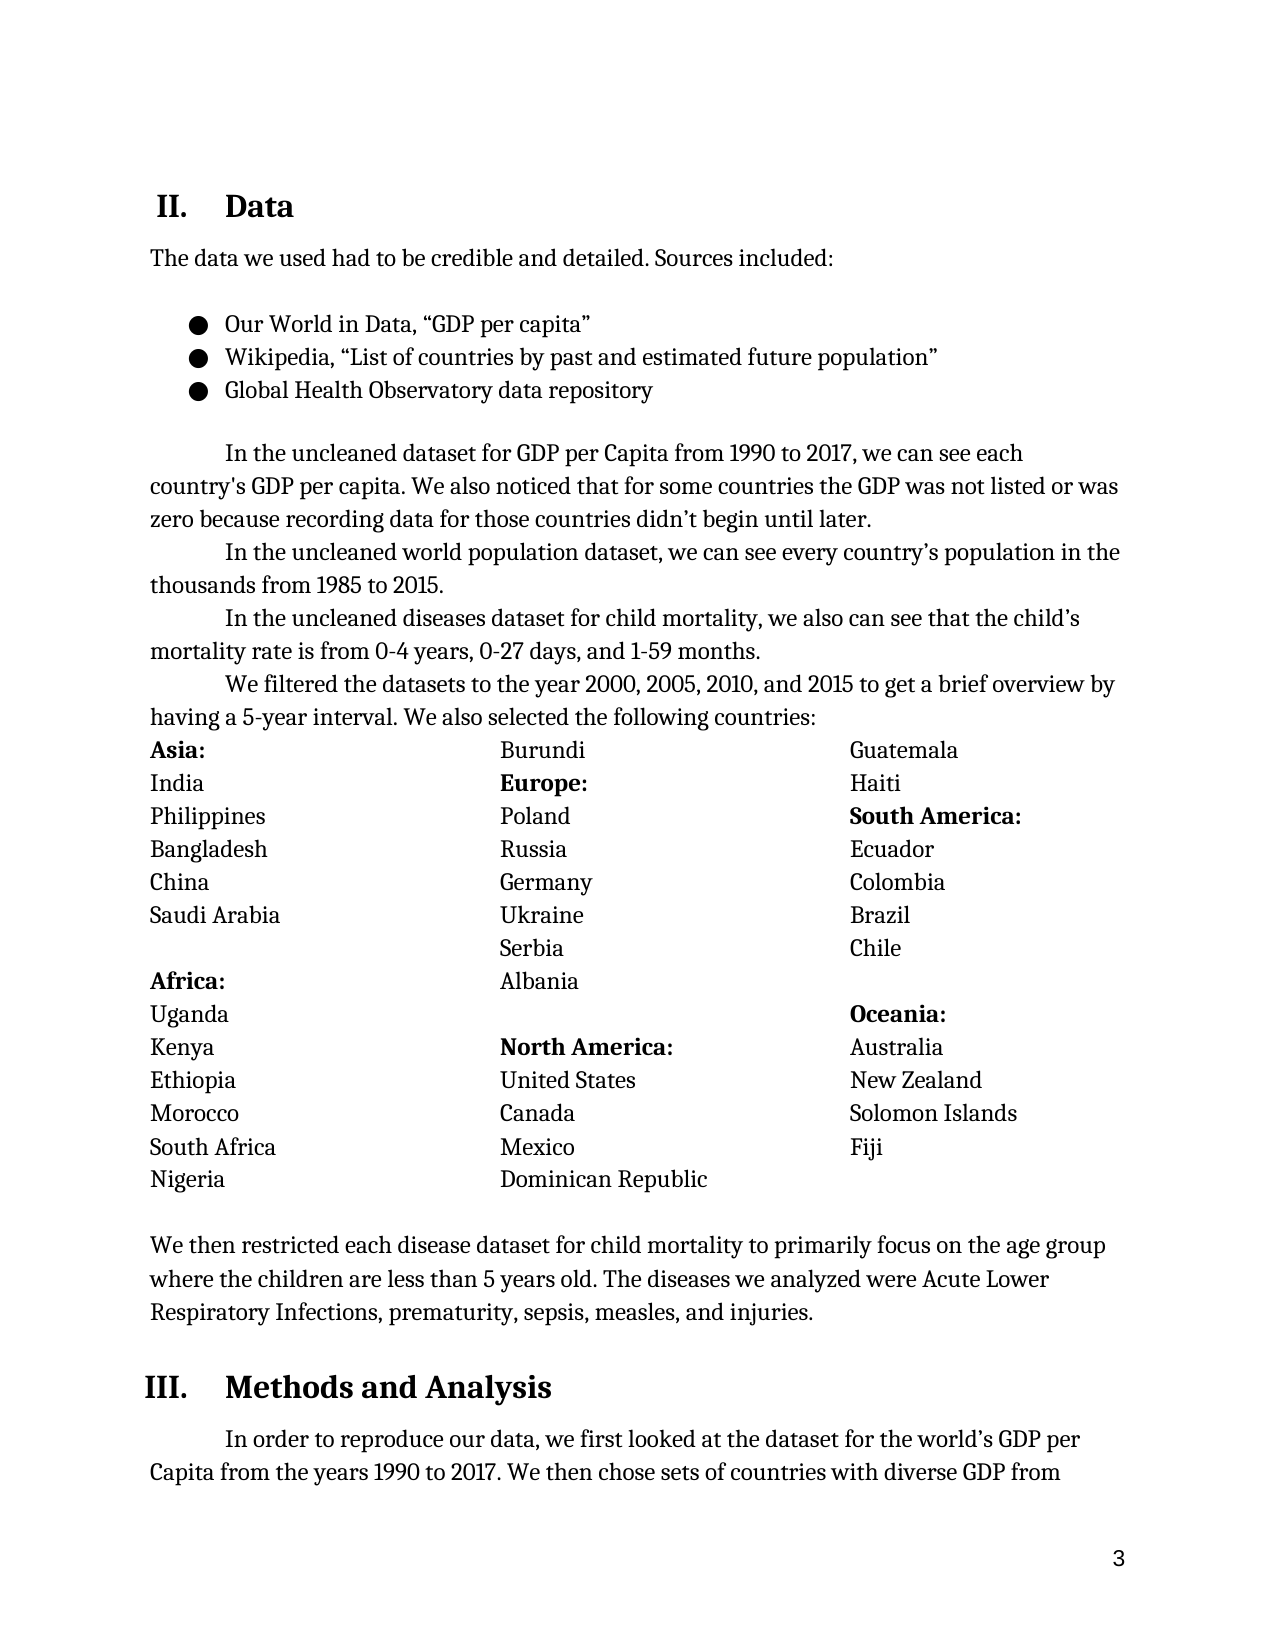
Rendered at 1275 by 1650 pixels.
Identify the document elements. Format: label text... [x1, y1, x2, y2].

text Colombia [850, 868, 1125, 897]
text Australia [850, 1033, 1125, 1062]
text South America: [850, 802, 1125, 831]
text Burundi [500, 736, 775, 765]
text In the uncleaned diseases dataset for child mortality, we also can see that the child’s mortality rate is from 0-4 years, 0-27 days, and 1-59 months. [150, 604, 1125, 666]
list Wikipedia, “List of countries by past and estimated future population” [187, 343, 1125, 372]
text Dominican Republic [500, 1165, 775, 1194]
text North America: [500, 1033, 775, 1062]
list Our World in Data, “GDP per capita” [187, 310, 1125, 339]
text Ecuador [850, 835, 1125, 864]
text Serbia [500, 934, 775, 963]
text In the uncleaned world population dataset, we can see every country’s population in the thousands from 1985 to 2015. [150, 538, 1125, 600]
subtitle Methods and Analysis [187, 1368, 1125, 1406]
text Germany [500, 868, 775, 897]
text We filtered the datasets to the year 2000, 2005, 2010, and 2015 to get a brief overview by having a 5-year interval. We also selected the following countries: [150, 670, 1125, 732]
text Europe: [500, 769, 775, 798]
text Ethiopia [150, 1066, 425, 1095]
text India [150, 769, 425, 798]
text The data we used had to be credible and detailed. Sources included: [150, 244, 1125, 273]
text Canada [500, 1099, 775, 1128]
text Albania [500, 967, 775, 996]
text Morocco [150, 1099, 425, 1128]
text Oceania: [850, 1000, 1125, 1029]
text Chile [850, 934, 1125, 963]
text Haiti [850, 769, 1125, 798]
text China [150, 868, 425, 897]
text Brazil [850, 901, 1125, 930]
text Nigeria [150, 1165, 425, 1194]
text In the uncleaned dataset for GDP per Capita from 1990 to 2017, we can see each country's GDP per capita. We also noticed that for some countries the GDP was not listed or was zero because recording data for those countries didn’t begin until later. [150, 439, 1125, 534]
text Asia: [150, 736, 425, 765]
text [150, 1424, 1125, 1486]
text Poland [500, 802, 775, 831]
text Uganda [150, 1000, 425, 1029]
text Ukraine [500, 901, 775, 930]
text Kenya [150, 1033, 425, 1062]
text Africa: [150, 967, 425, 996]
text Saudi Arabia [150, 901, 425, 930]
subtitle Data [187, 187, 1125, 226]
text United States [500, 1066, 775, 1095]
list Global Health Observatory data repository [187, 376, 1125, 435]
text Russia [500, 835, 775, 864]
text Guatemala [850, 736, 1125, 765]
text Fiji [850, 1132, 1125, 1161]
text New Zealand [850, 1066, 1125, 1095]
text Mexico [500, 1132, 775, 1161]
text South Africa [150, 1132, 425, 1161]
text Bangladesh [150, 835, 425, 864]
text Solomon Islands [850, 1099, 1125, 1128]
text Philippines [150, 802, 425, 831]
text We then restricted each disease dataset for child mortality to primarily focus on the age group where the children are less than 5 years old. The diseases we analyzed were Acute Lower Respiratory Infections, prematurity, sepsis, measles, and injuries. [150, 1231, 1125, 1326]
